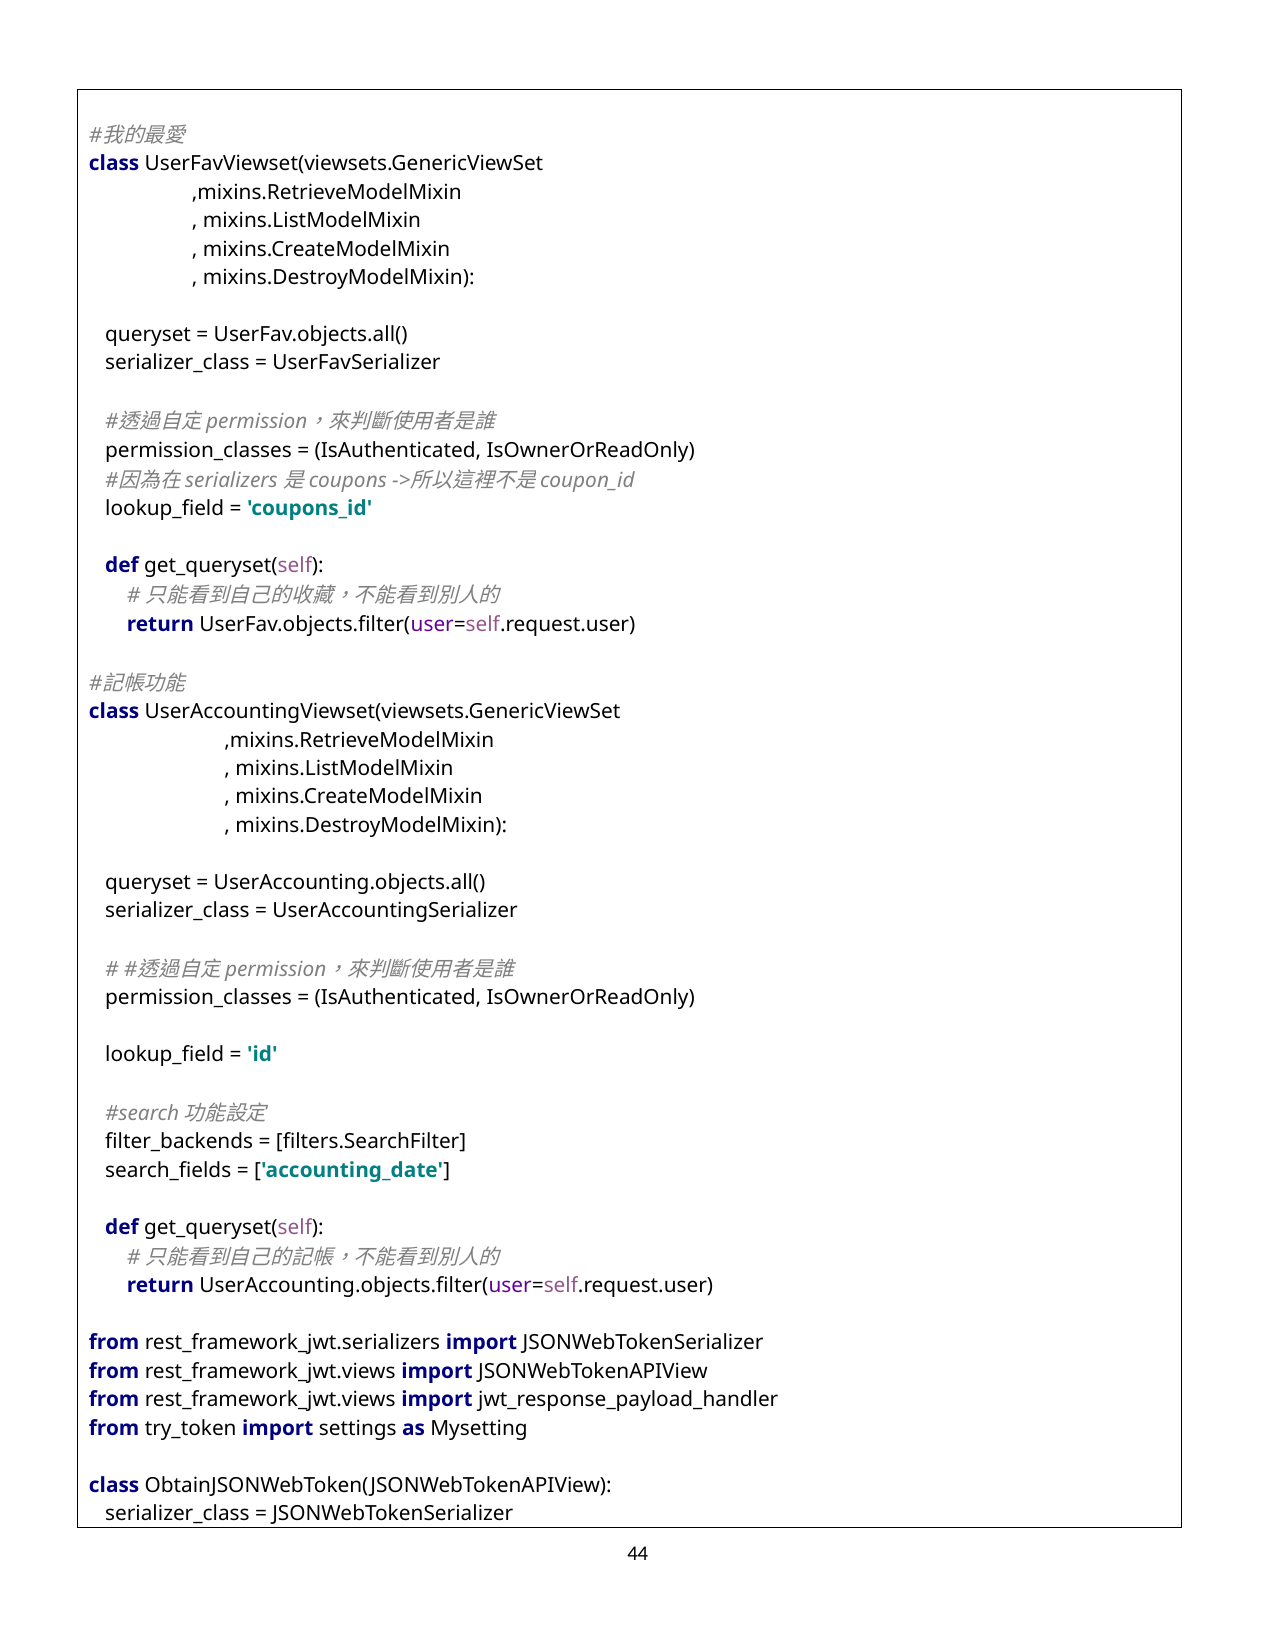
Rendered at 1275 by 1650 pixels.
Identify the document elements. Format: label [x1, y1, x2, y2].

table_cell [78, 90, 1181, 1527]
